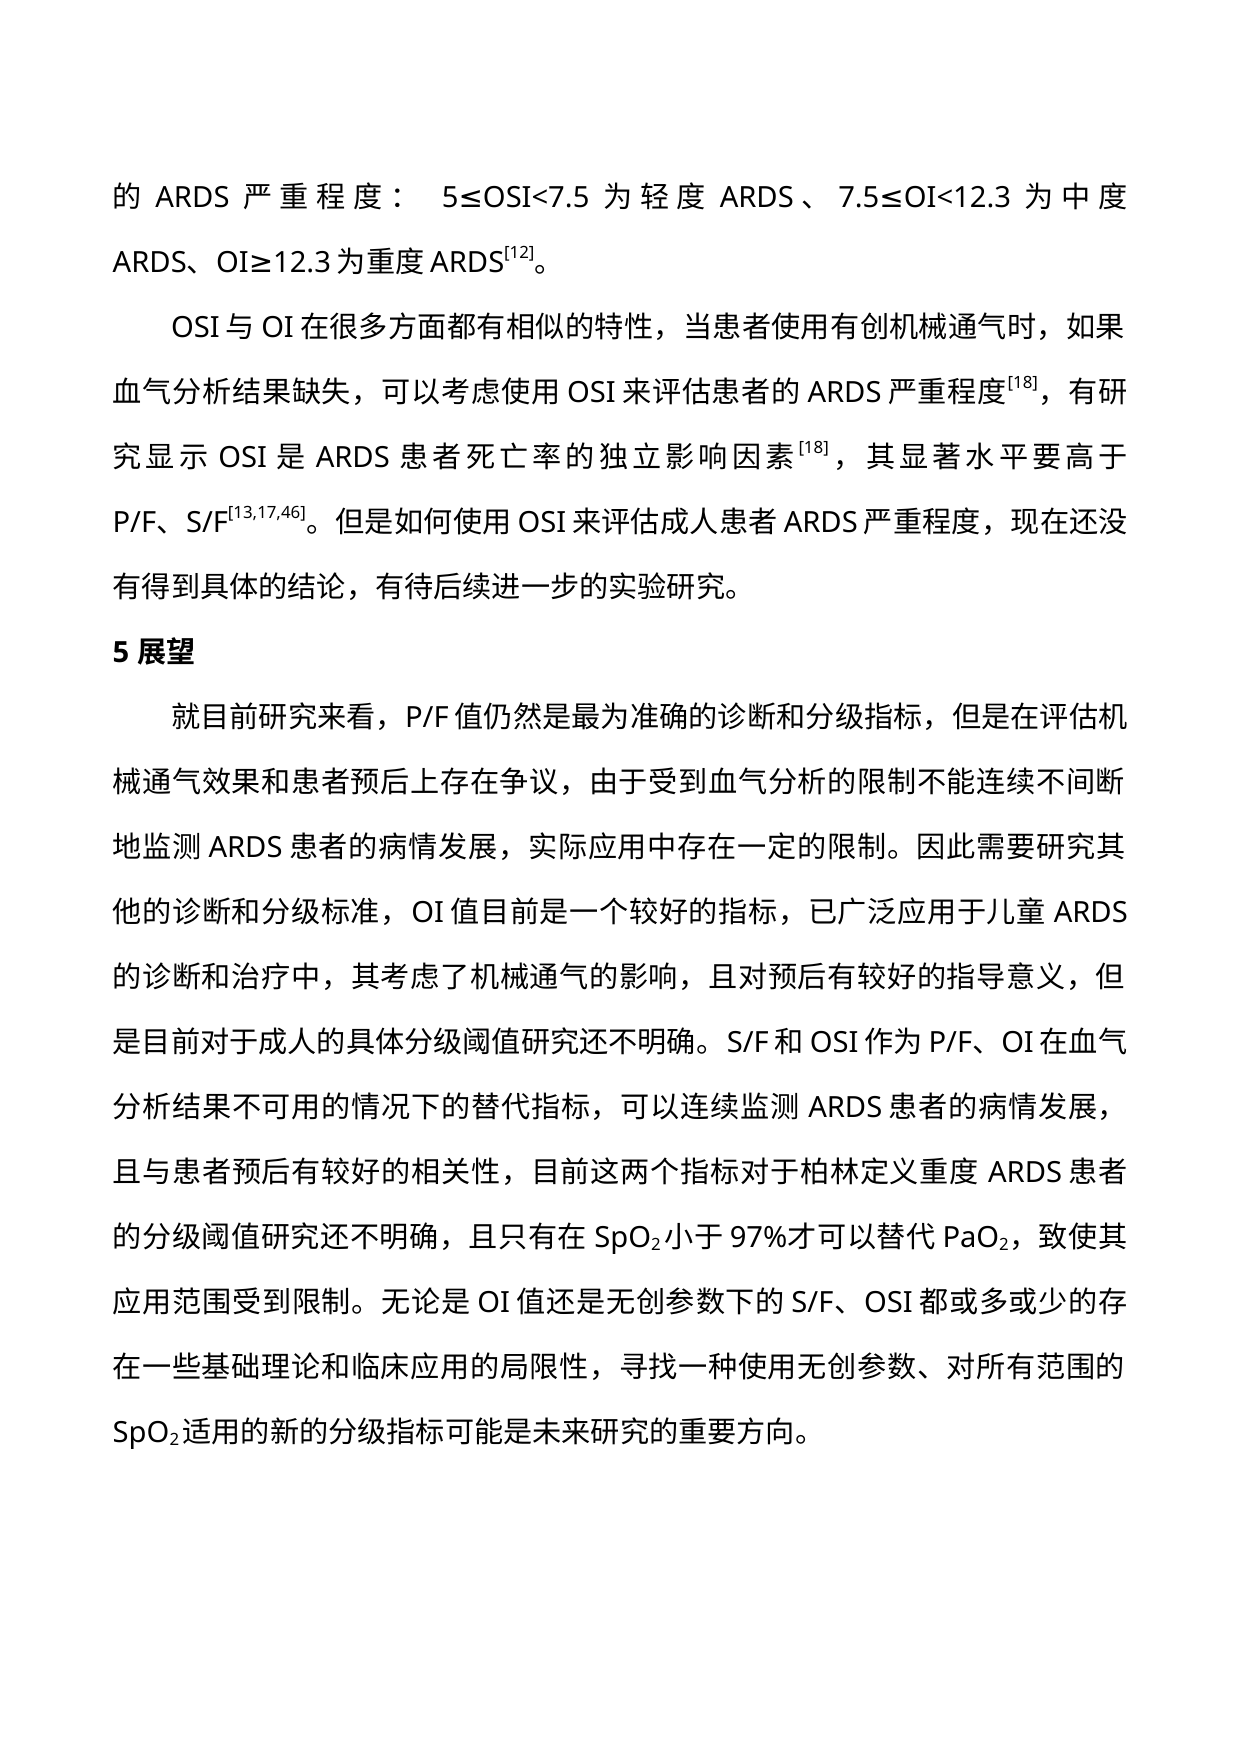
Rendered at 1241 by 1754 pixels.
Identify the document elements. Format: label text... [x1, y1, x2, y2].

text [112, 162, 1128, 292]
text 5 展望 [112, 617, 1128, 682]
text OSI与OI在很多方面都有相似的特性，当患者使用有创机械通气时，如果血气分析结果缺失，可以考虑使用OSI来评估患者的ARDS严重程度[18]，有研究显示OSI是ARDS患者死亡率的独立影响因素[18]，其显著水平要高于P/F、S/F[13,17,46]。但是如何使用OSI来评估成人患者ARDS严重程度，现在还没有得到具体的结论，有待后续进一步的实验研究。 [112, 292, 1128, 617]
text 就目前研究来看，P/F值仍然是最为准确的诊断和分级指标，但是在评估机械通气效果和患者预后上存在争议，由于受到血气分析的限制不能连续不间断地监测ARDS患者的病情发展，实际应用中存在一定的限制。因此需要研究其他的诊断和分级标准，OI值目前是一个较好的指标，已广泛应用于儿童ARDS的诊断和治疗中，其考虑了机械通气的影响，且对预后有较好的指导意义，但是目前对于成人的具体分级阈值研究还不明确。S/F和OSI作为P/F、OI在血气分析结果不可用的情况下的替代指标，可以连续监测ARDS患者的病情发展，且与患者预后有较好的相关性，目前这两个指标对于柏林定义重度ARDS患者的分级阈值研究还不明确，且只有在SpO2小于97%才可以替代PaO2，致使其应用范围受到限制。无论是OI值还是无创参数下的S/F、OSI都或多或少的存在一些基础理论和临床应用的局限性，寻找一种使用无创参数、对所有范围的SpO2适用的新的分级指标可能是未来研究的重要方向。 [112, 682, 1128, 1462]
